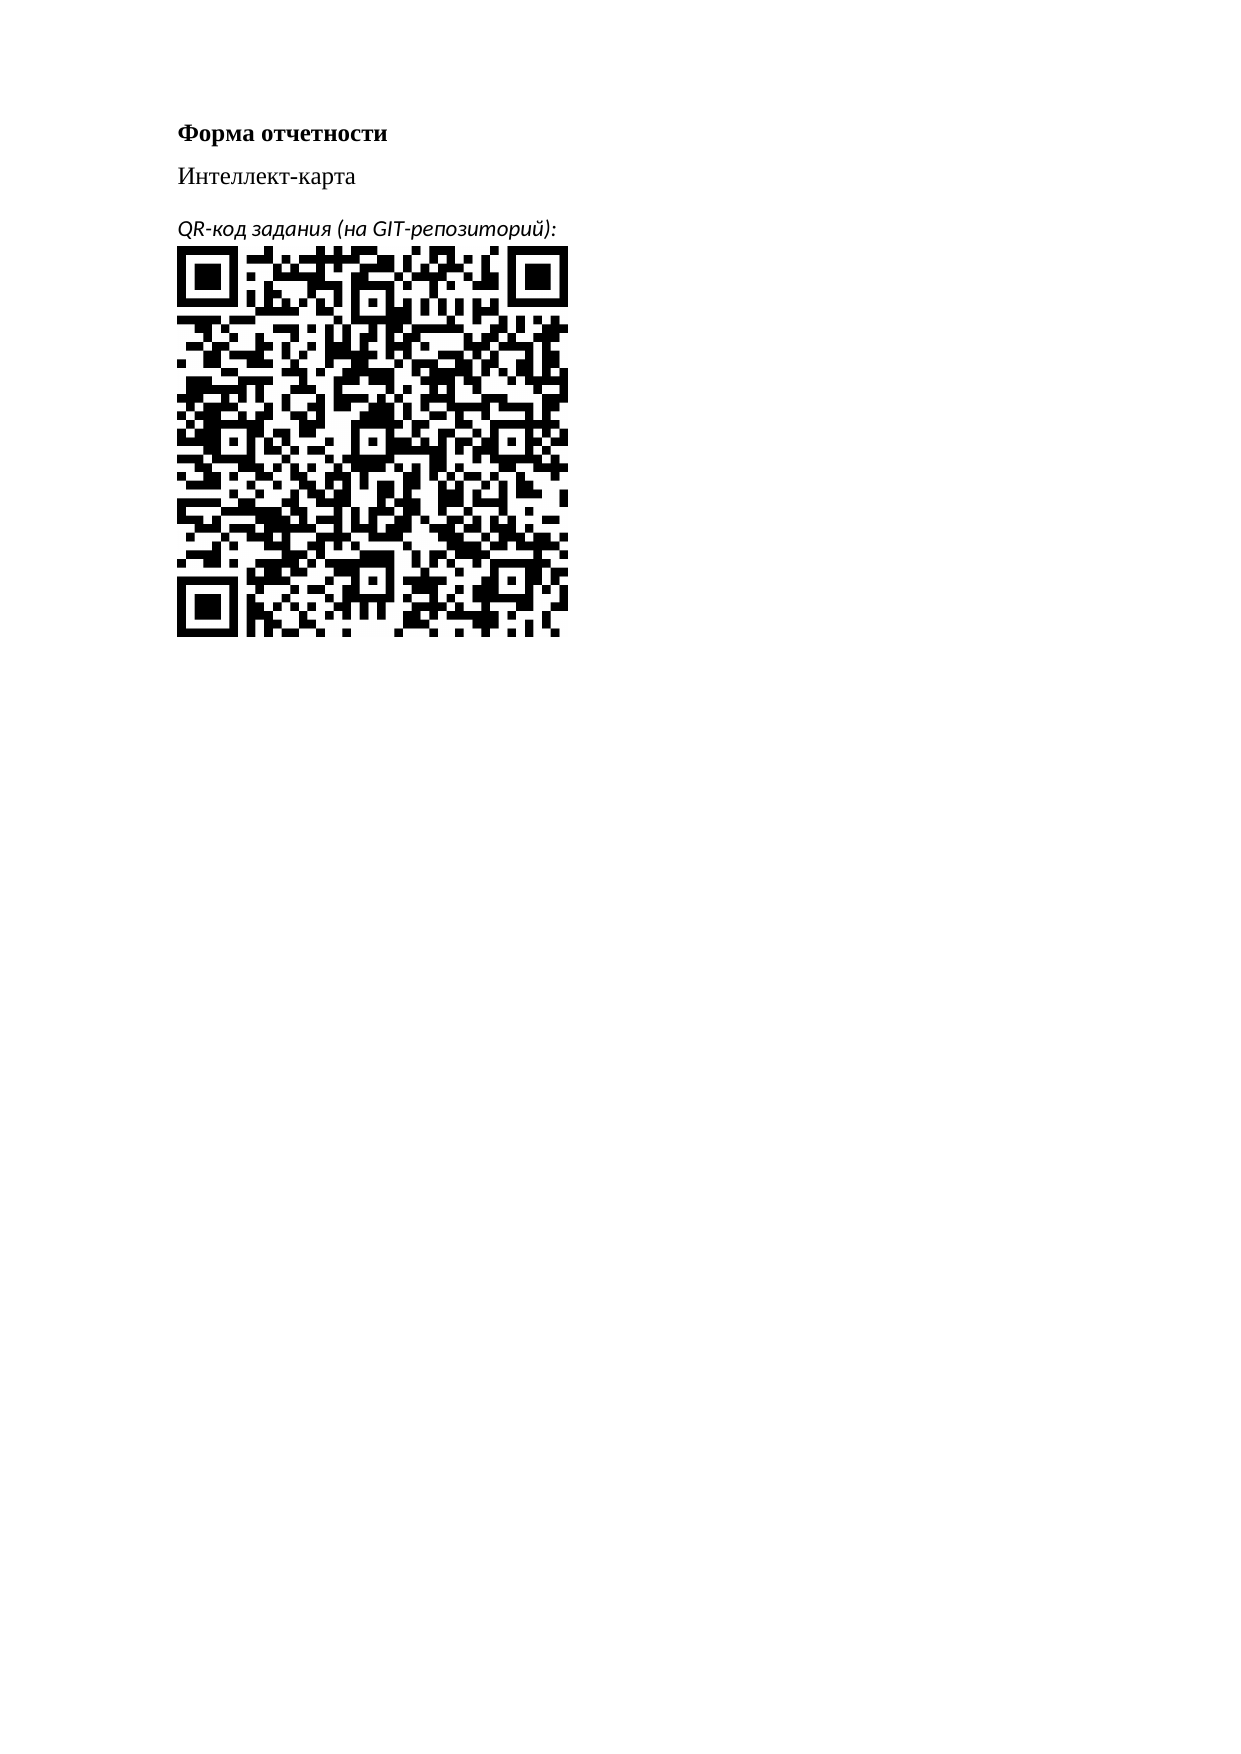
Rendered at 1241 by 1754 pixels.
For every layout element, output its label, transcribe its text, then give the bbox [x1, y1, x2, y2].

text Форма отчетности [177, 118, 1152, 147]
picture [177, 246, 568, 637]
text Интеллект-карта [177, 161, 1152, 190]
